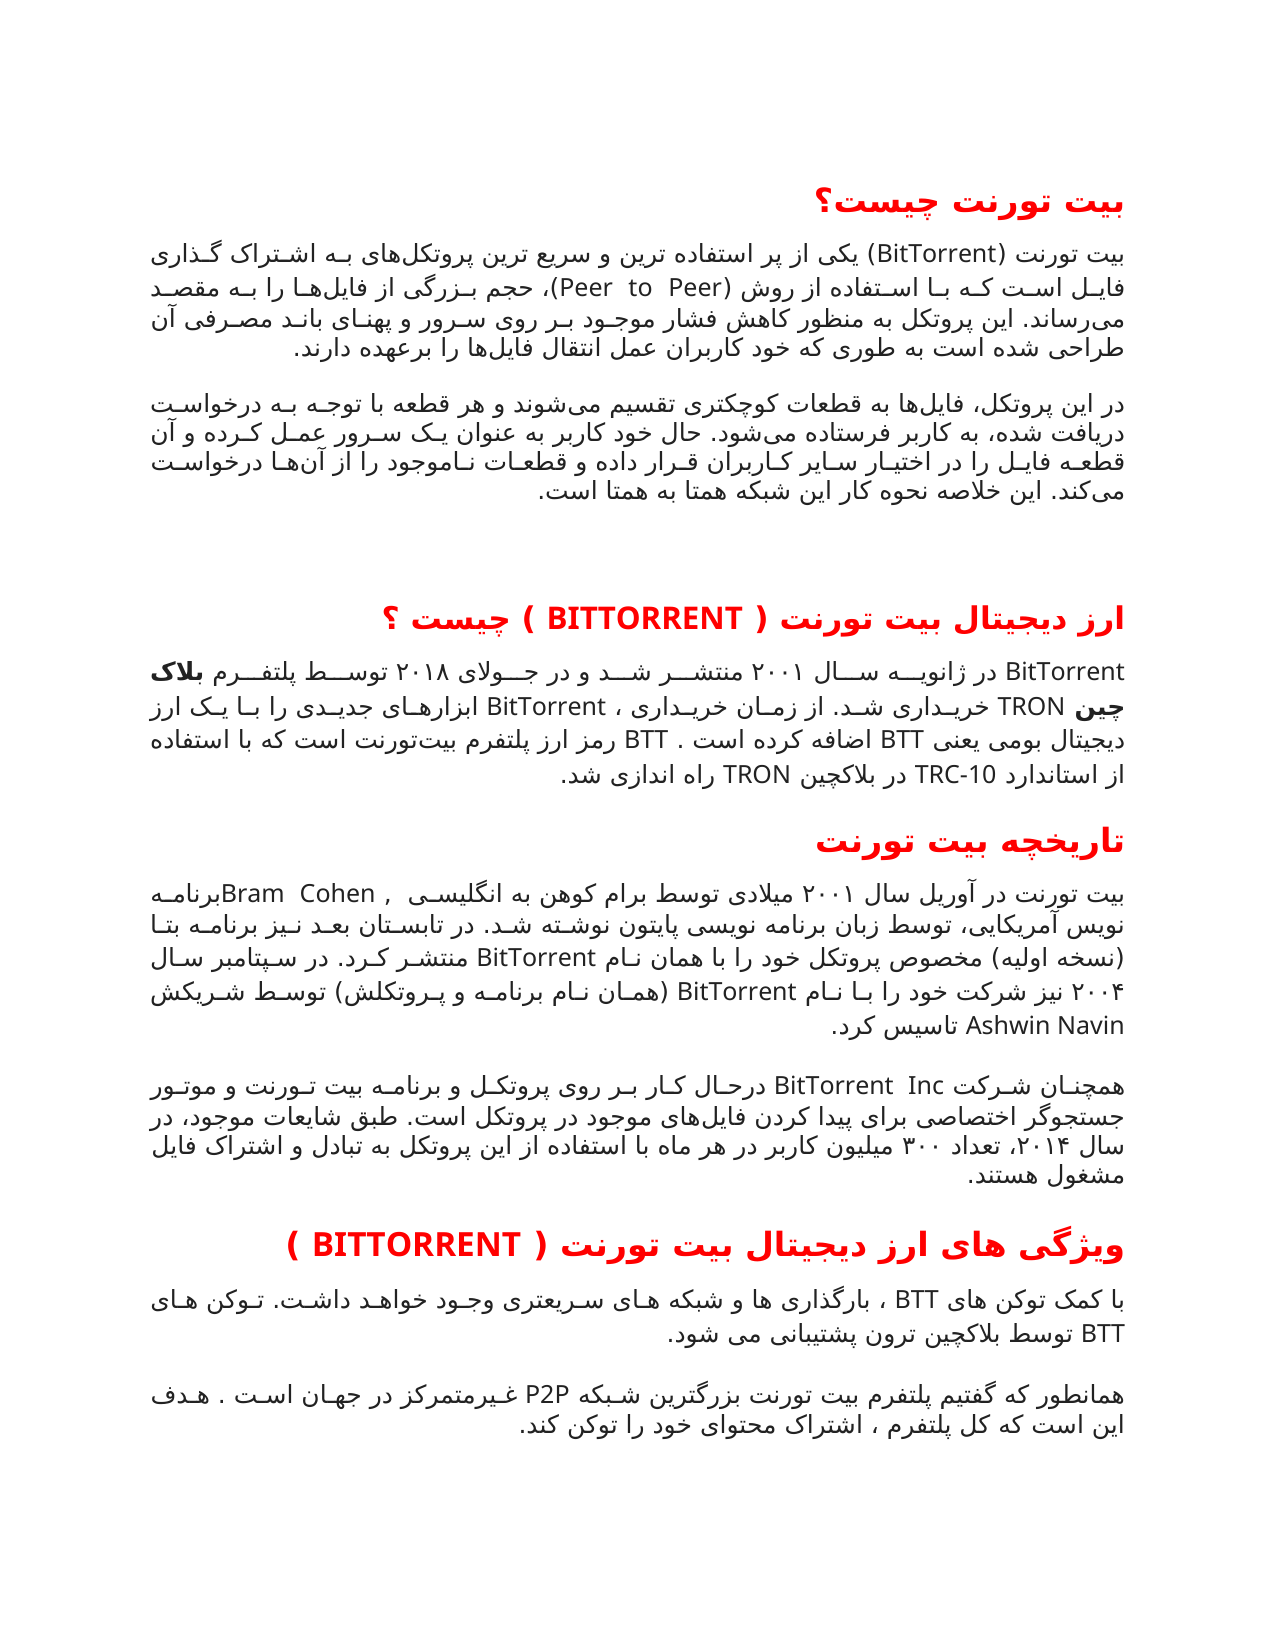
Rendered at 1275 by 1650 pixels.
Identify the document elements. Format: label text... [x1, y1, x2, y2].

text ارز دیجیتال بیت تورنت ( BITTORRENT ) چیست ؟ [150, 596, 1125, 638]
text تاریخچه بیت تورنت [150, 822, 1125, 860]
text با کمک توکن های BTT ، بارگذاری ها و شبکه های سریعتری وجود خواهد داشت. توکن های BTT توسط بلاکچین ترون پشتیبانی می شود. [150, 1282, 1125, 1350]
text ویژگی های ارز دیجیتال بیت تورنت ( BITTORRENT ) [150, 1221, 1125, 1266]
text در این پروتکل، فایل‌ها به قطعات کوچکتری تقسیم می‌شوند و هر قطعه با توجه به درخواست دریافت شده، به کاربر فرستاده می‌شود. حال خود کاربر به عنوان یک سرور عمل کرده و آن قطعه فایل را در اختیار سایر کاربران قرار داده و قطعات ناموجود را از آن‌ها درخواست می‌کند. این خلاصه نحوه کار این شبکه همتا به همتا است. [150, 389, 1125, 505]
text بیت تورنت چیست؟ [150, 181, 1125, 220]
text بیت تورنت در آوریل سال ۲۰۰۱ میلادی توسط برام کوهن به انگلیسی , Bram Cohenبرنامه نویس آمریکایی، توسط زبان برنامه نویسی پایتون نوشته شد. در تابستان بعد نیز برنامه بتا (نسخه اولیه) مخصوص پروتکل خود را با همان نام BitTorrent منتشر کرد. در سپتامبر سال ۲۰۰۴ نیز شرکت خود را با نام BitTorrent (همان نام برنامه و پروتکلش) توسط شریکش Ashwin Navin تاسیس کرد. [150, 876, 1125, 1041]
text بیت تورنت (BitTorrent) یکی از پر استفاده ترین و سریع ترین پروتکل‌های به اشتراک گذاری فایل است که با استفاده از روش (Peer to Peer)، حجم بزرگی از فایل‌ها را به مقصد می‌رساند. این پروتکل به منظور کاهش فشار موجود بر روی سرور و پهنای باند مصرفی آن طراحی شده است به طوری که خود کاربران عمل انتقال فایل‌ها را برعهده دارند. [150, 236, 1125, 362]
text BitTorrent در ژانویه سال ۲۰۰۱ منتشر شد و در جولای ۲۰۱۸ توسط پلتفرم بلاک چین TRON خریداری شد. از زمان خریداری ، BitTorrent ابزارهای جدیدی را با یک ارز دیجیتال بومی یعنی BTT اضافه کرده است . BTT رمز ارز پلتفرم بیت‌تورنت است که با استفاده از استاندارد TRC-10 در بلاکچین TRON راه اندازی شد. [150, 654, 1125, 790]
text همانطور که گفتیم پلتفرم بیت تورنت بزرگترین شبکه P2P غیرمتمرکز در جهان است . هدف این است که کل پلتفرم ، اشتراک محتوای خود را توکن کند. [150, 1377, 1125, 1440]
text همچنان شرکت BitTorrent Inc درحال کار بر روی پروتکل و برنامه بیت تورنت و موتور جستجوگر اختصاصی برای پیدا کردن فایل‌های موجود در پروتکل است. طبق شایعات موجود، در سال ۲۰۱۴، تعداد ۳۰۰ میلیون کاربر در هر ماه با استفاده از این پروتکل به تبادل و اشتراک فایل مشغول هستند. [150, 1068, 1125, 1189]
